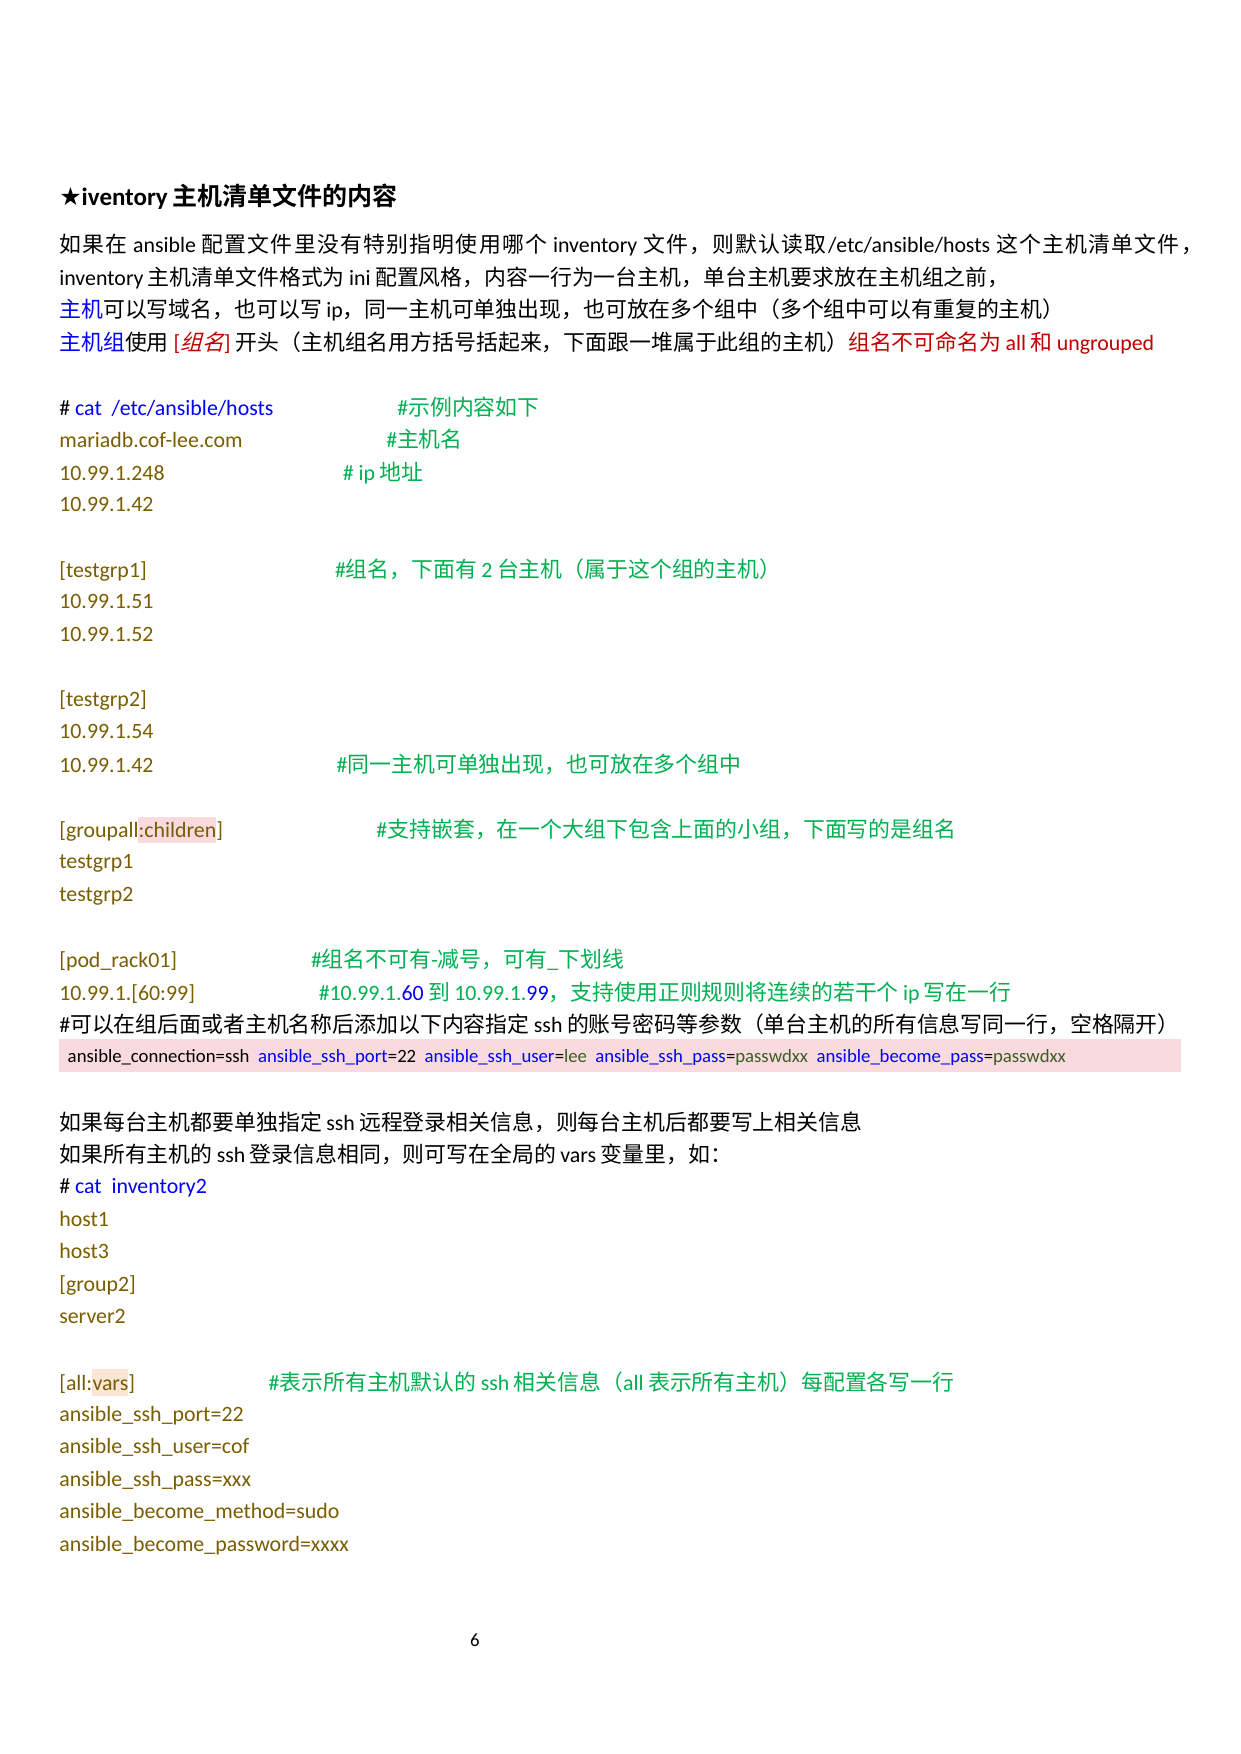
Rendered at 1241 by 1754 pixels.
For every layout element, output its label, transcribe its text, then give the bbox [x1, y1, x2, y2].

text server2 [59, 1299, 1181, 1332]
text 10.99.1.52 [59, 617, 1181, 649]
text 如果每台主机都要单独指定ssh远程登录相关信息，则每台主机后都要写上相关信息 [59, 1104, 1181, 1137]
text [group2] [59, 1267, 1181, 1299]
text 10.99.1.42 #同一主机可单独出现，也可放在多个组中 [59, 747, 1181, 779]
text host1 [59, 1202, 1181, 1234]
text 10.99.1.42 [59, 487, 1181, 519]
text host3 [59, 1234, 1181, 1267]
text # cat /etc/ansible/hosts #示例内容如下 [59, 389, 1181, 422]
text testgrp2 [59, 877, 1181, 909]
text [groupall:children] #支持嵌套，在一个大组下包含上面的小组，下面写的是组名 [59, 812, 1181, 844]
text 10.99.1.[60:99] #10.99.1.60到10.99.1.99，支持使用正则规则将连续的若干个ip写在一行 [59, 974, 1181, 1007]
text testgrp1 [59, 844, 1181, 877]
text [testgrp2] [59, 682, 1181, 714]
text #可以在组后面或者主机名称后添加以下内容指定ssh的账号密码等参数（单台主机的所有信息写同一行，空格隔开） [59, 1007, 1181, 1039]
text [pod_rack01] #组名不可有-减号，可有_下划线 [59, 942, 1181, 974]
text 主机可以写域名，也可以写ip，同一主机可单独出现，也可放在多个组中（多个组中可以有重复的主机） [59, 292, 1181, 324]
text 如果所有主机的ssh登录信息相同，则可写在全局的vars变量里，如： [59, 1137, 1181, 1169]
text 主机组使用 [组名] 开头（主机组名用方括号括起来，下面跟一堆属于此组的主机）组名不可命名为all和ungrouped [59, 324, 1181, 357]
text [all:vars] #表示所有主机默认的ssh相关信息（all表示所有主机）每配置各写一行 [59, 1364, 1181, 1397]
text ansible_become_password=xxxx [59, 1527, 1181, 1559]
text ansible_connection=ssh ansible_ssh_port=22 ansible_ssh_user=lee ansible_ssh_pass=passwdxx ansible_become_pass=passwdxx [59, 1039, 1181, 1072]
text # cat inventory2 [59, 1169, 1181, 1202]
text 如果在ansible配置文件里没有特别指明使用哪个inventory文件，则默认读取/etc/ansible/hosts这个主机清单文件，inventory主机清单文件格式为ini配置风格，内容一行为一台主机，单台主机要求放在主机组之前， [59, 227, 1181, 292]
text ansible_ssh_pass=xxx [59, 1462, 1181, 1494]
text 10.99.1.51 [59, 584, 1181, 617]
text 10.99.1.54 [59, 714, 1181, 747]
text [testgrp1] #组名，下面有2台主机（属于这个组的主机） [59, 552, 1181, 584]
text 10.99.1.248 # ip地址 [59, 454, 1181, 487]
text mariadb.cof-lee.com #主机名 [59, 422, 1181, 454]
text ansible_become_method=sudo [59, 1494, 1181, 1527]
text ansible_ssh_user=cof [59, 1429, 1181, 1462]
text ★iventory主机清单文件的内容 [59, 162, 1181, 227]
text ansible_ssh_port=22 [59, 1397, 1181, 1429]
